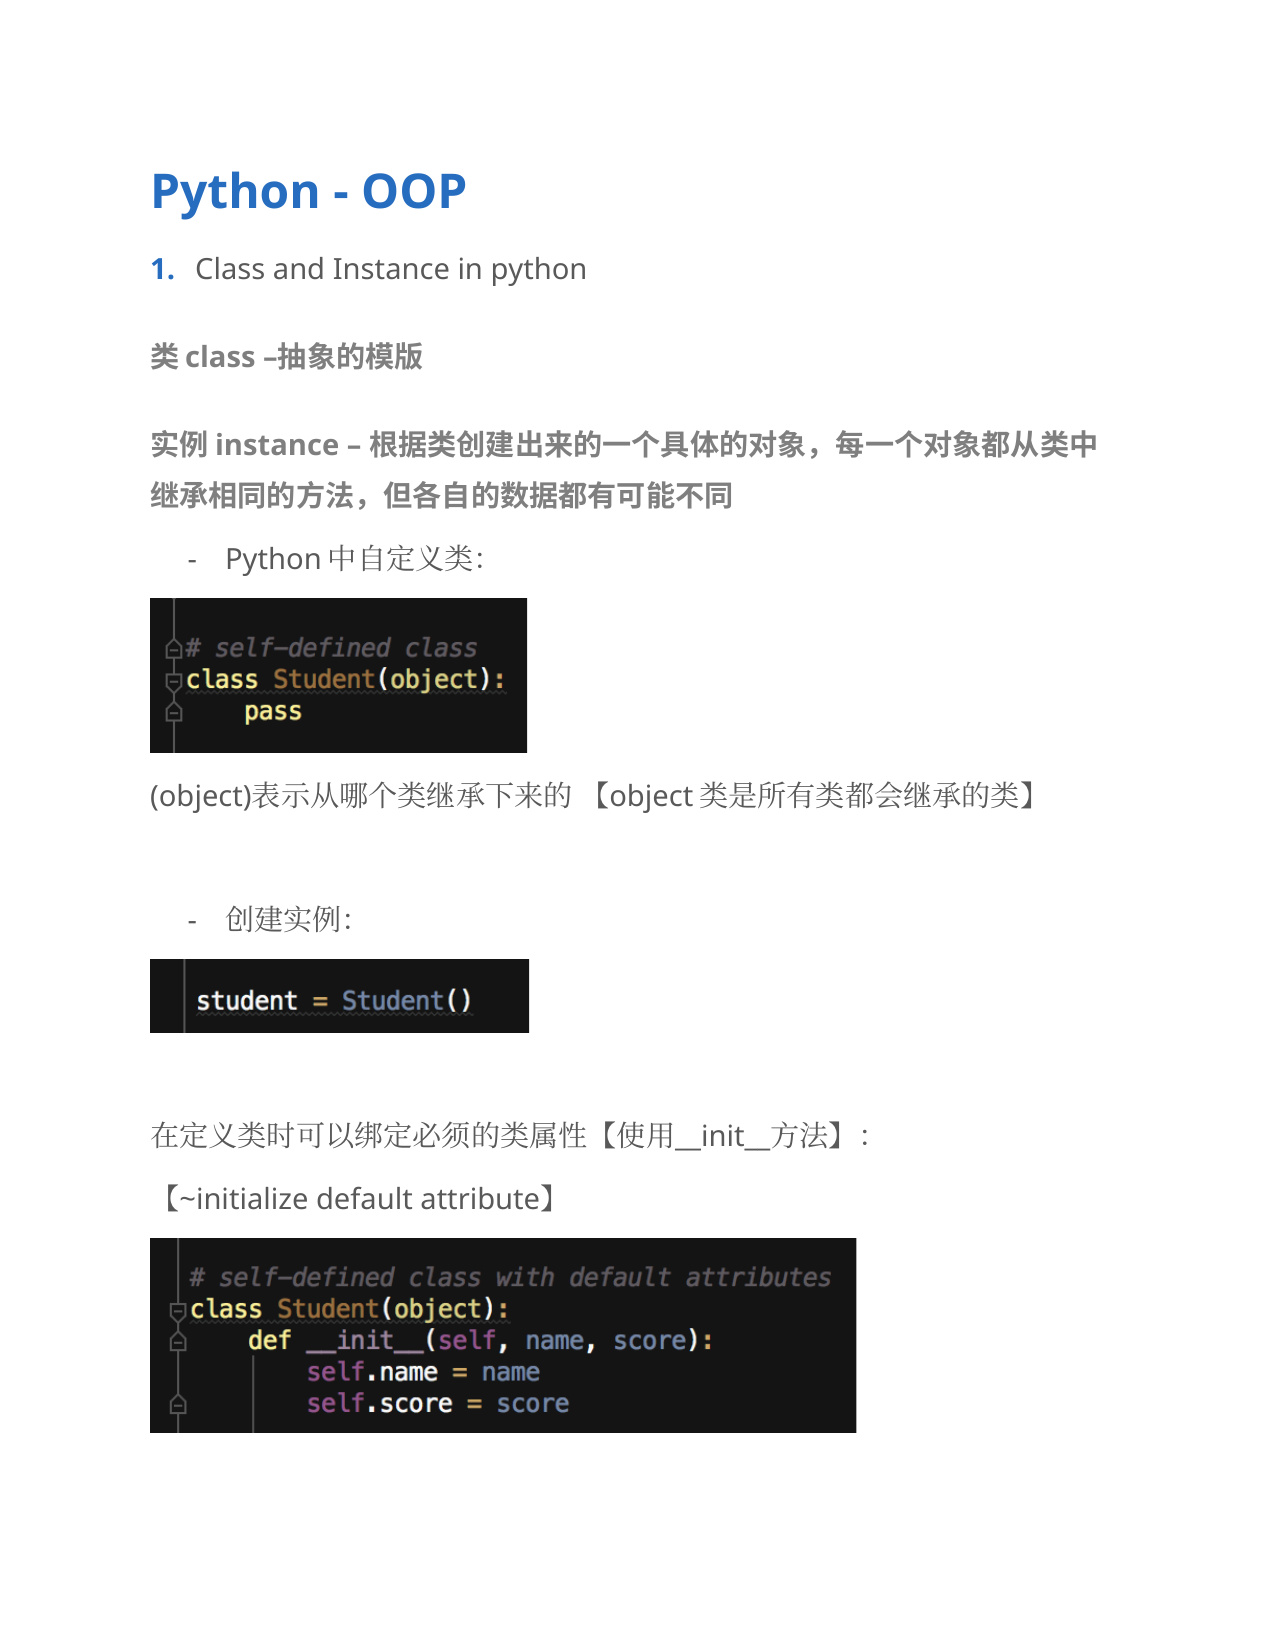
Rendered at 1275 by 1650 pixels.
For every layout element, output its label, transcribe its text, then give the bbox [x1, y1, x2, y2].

text 【~initialize default attribute】 [150, 1176, 1125, 1218]
text (object)表示从哪个类继承下来的 【object类是所有类都会继承的类】 [150, 773, 1125, 815]
list Class and Instance in python [150, 248, 1125, 288]
picture [150, 598, 528, 753]
picture [150, 1238, 857, 1433]
list 创建实例： [187, 896, 1125, 938]
picture [150, 959, 530, 1033]
subtitle 类class –抽象的模版 [150, 333, 1125, 376]
subtitle Python - OOP [150, 157, 1125, 223]
subtitle 实例 instance – 根据类创建出来的一个具体的对象，每一个对象都从类中继承相同的方法，但各自的数据都有可能不同 [150, 422, 1125, 515]
text 在定义类时可以绑定必须的类属性【使用__init__方法】： [150, 1113, 1125, 1155]
list Python中自定义类： [187, 536, 1125, 578]
